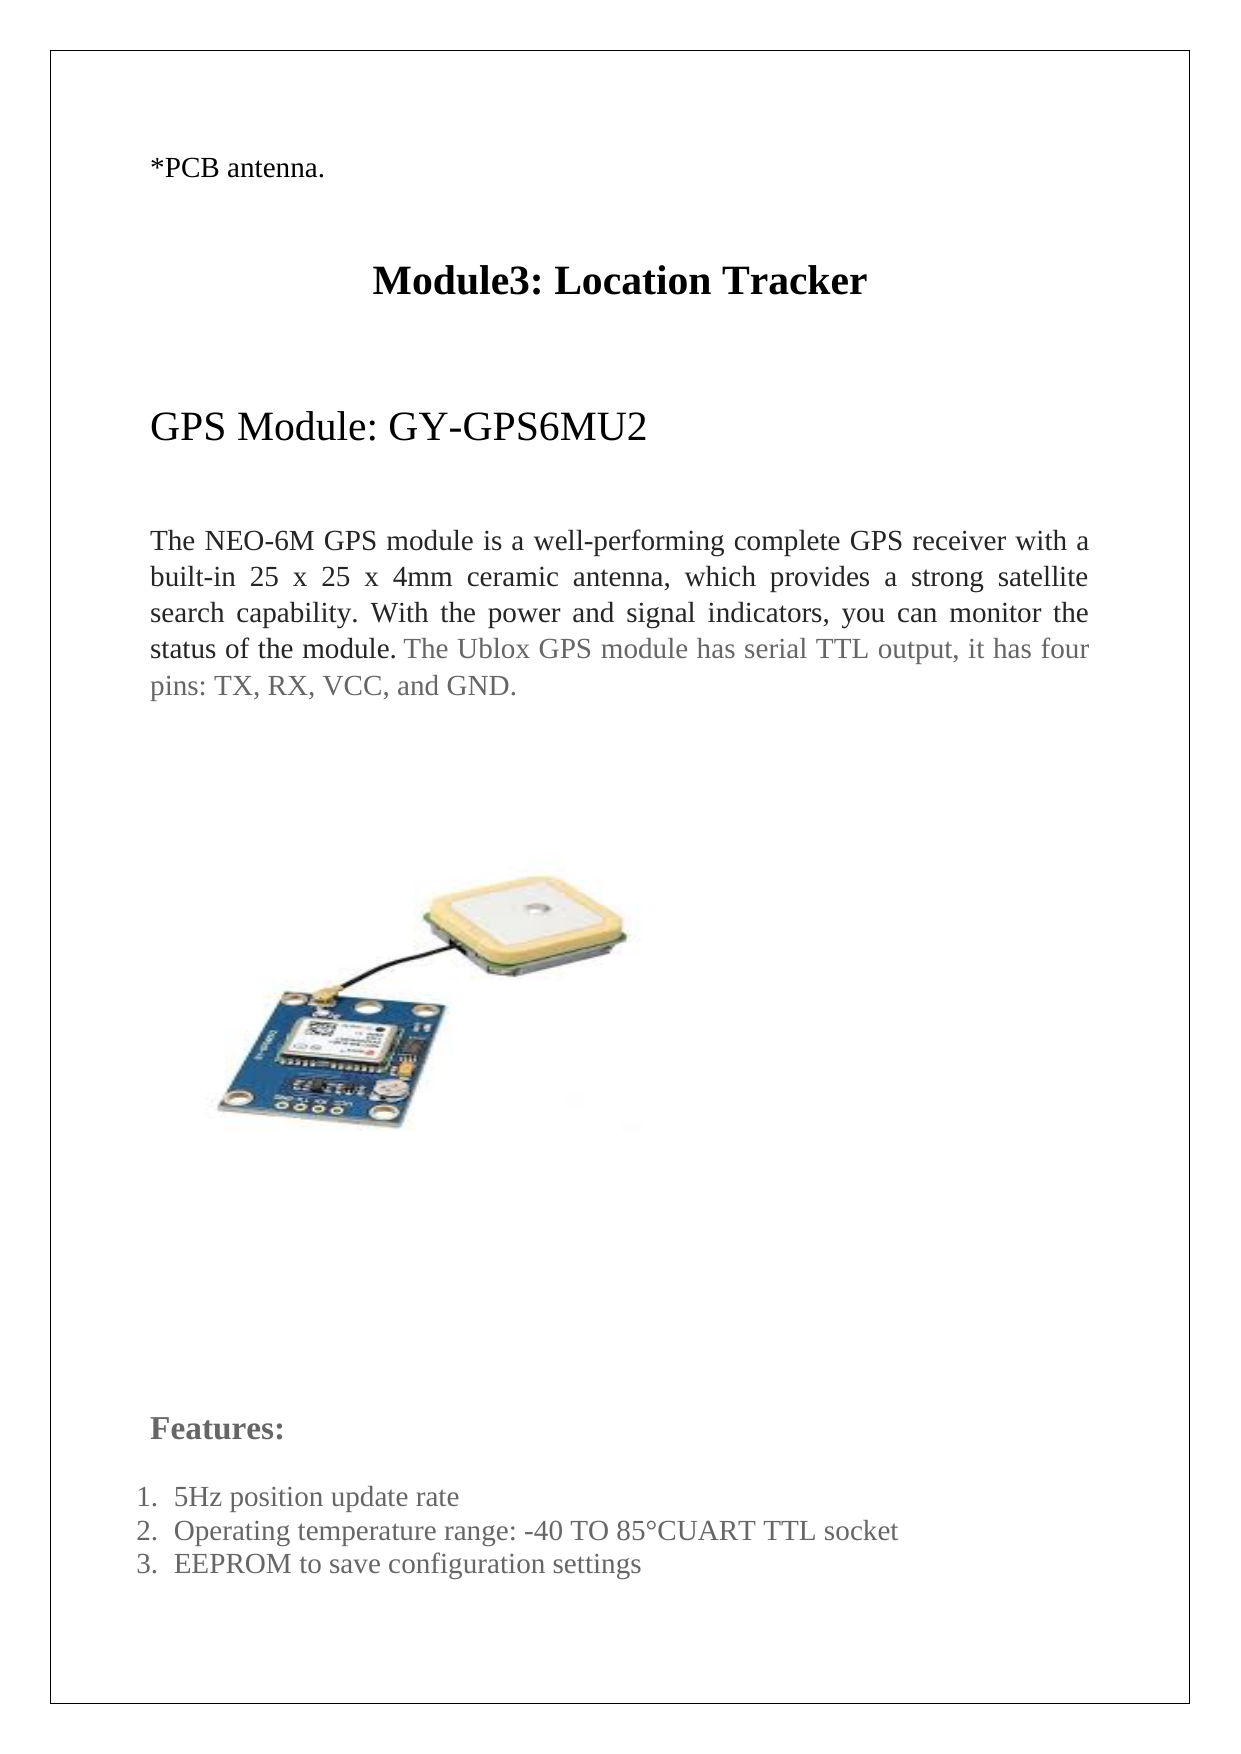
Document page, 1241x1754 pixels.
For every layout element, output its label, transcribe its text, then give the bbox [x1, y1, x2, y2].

list Operating temperature range: -40 TO 85°CUART TTL socket [136, 1513, 1090, 1546]
subtitle Features: [150, 1408, 1090, 1447]
picture [150, 830, 698, 1170]
list EEPROM to save configuration settings [136, 1546, 1090, 1580]
text GPS Module: GY-GPS6MU2 [150, 402, 1090, 450]
list 5Hz position update rate [136, 1479, 1090, 1513]
text Module3: Location Tracker [150, 256, 1090, 303]
text The NEO-6M GPS module is a well-performing complete GPS receiver with a built-in 25 x 25 x 4mm ceramic antenna, which provides a strong satellite search capability. With the power and signal indicators, you can monitor the status of the module. The Ublox GPS module has serial TTL output, it has four pins: TX, RX, VCC, and GND. [150, 663, 1090, 701]
text *PCB antenna. [150, 150, 1090, 183]
